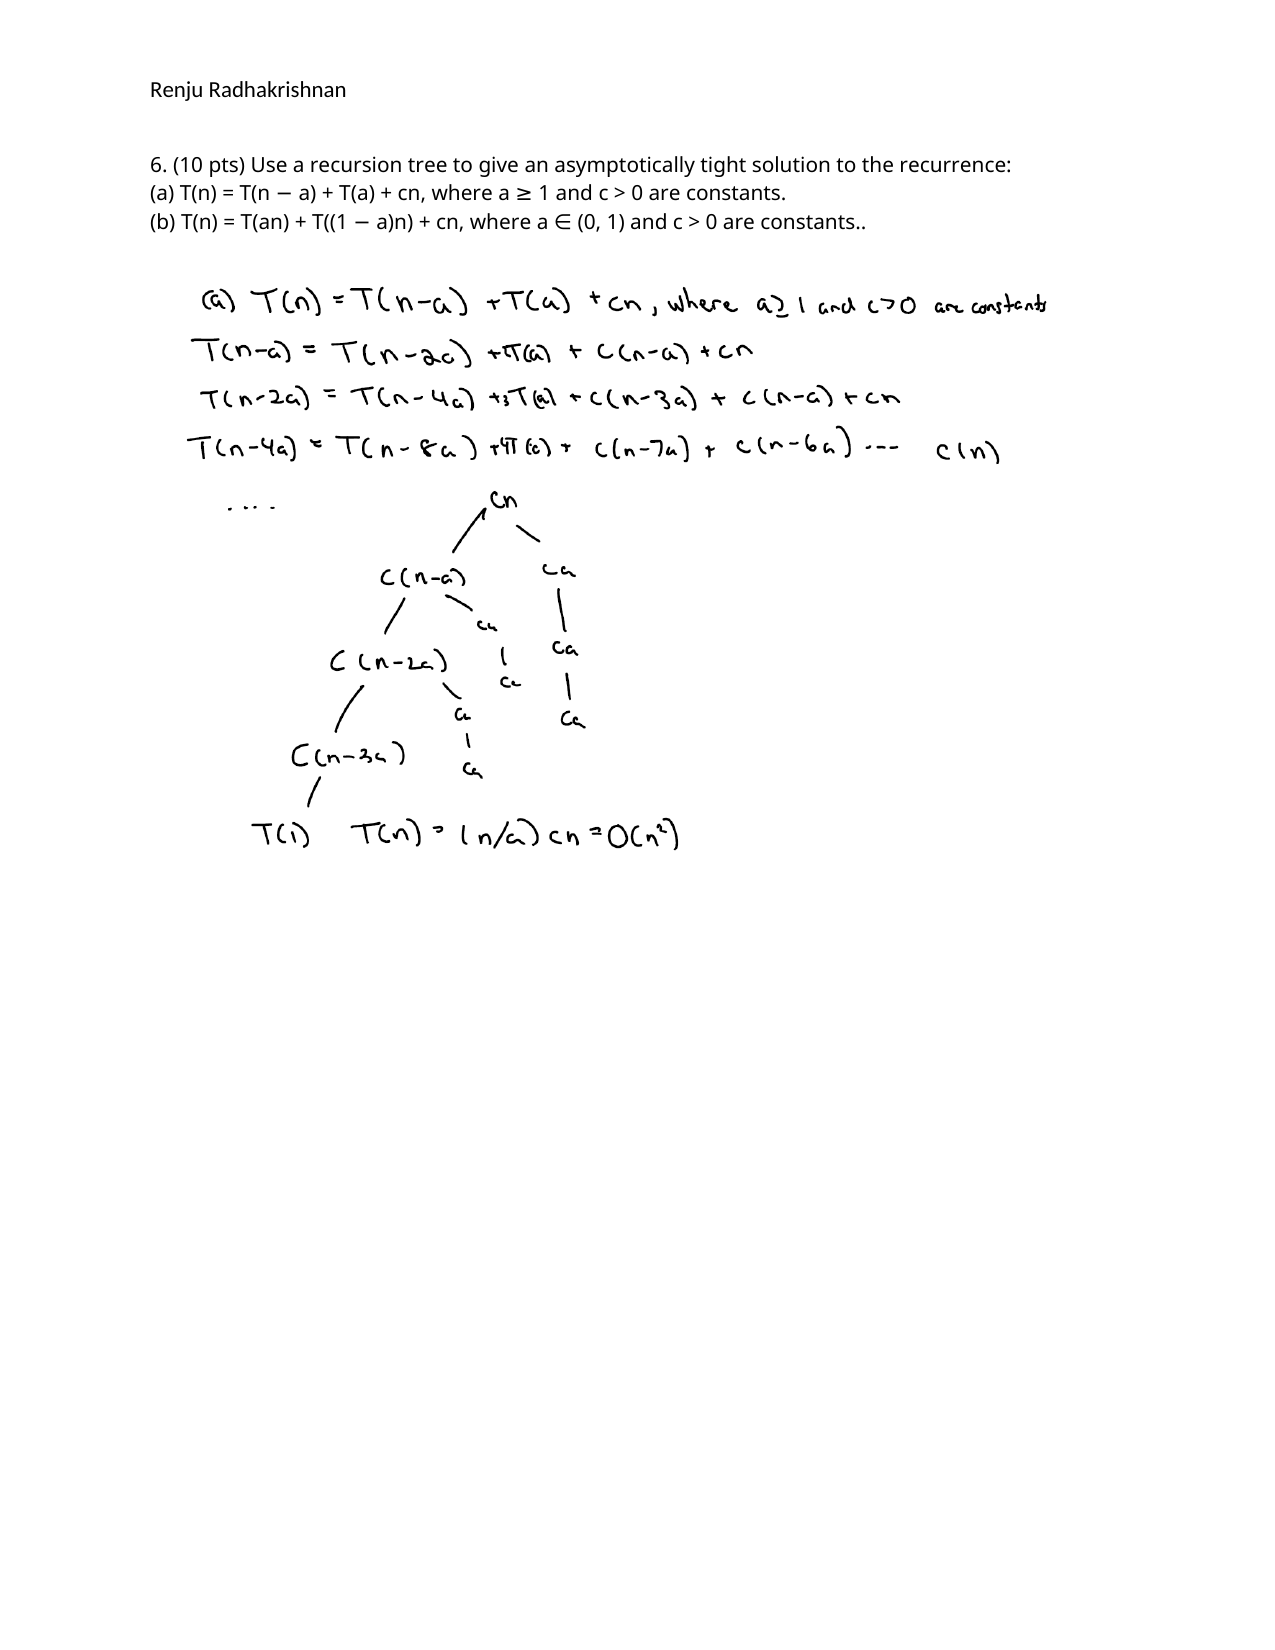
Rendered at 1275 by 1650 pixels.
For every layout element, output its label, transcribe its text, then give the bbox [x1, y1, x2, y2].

text 6. (10 pts) Use a recursion tree to give an asymptotically tight solution to the recurrence: [150, 150, 1125, 178]
picture [150, 263, 1125, 912]
text (a) T(n) = T(n − a) + T(a) + cn, where a ≥ 1 and c > 0 are constants. [150, 178, 1125, 207]
text (b) T(n) = T(an) + T((1 − a)n) + cn, where a ∈ (0, 1) and c > 0 are constants.. [150, 207, 1125, 235]
